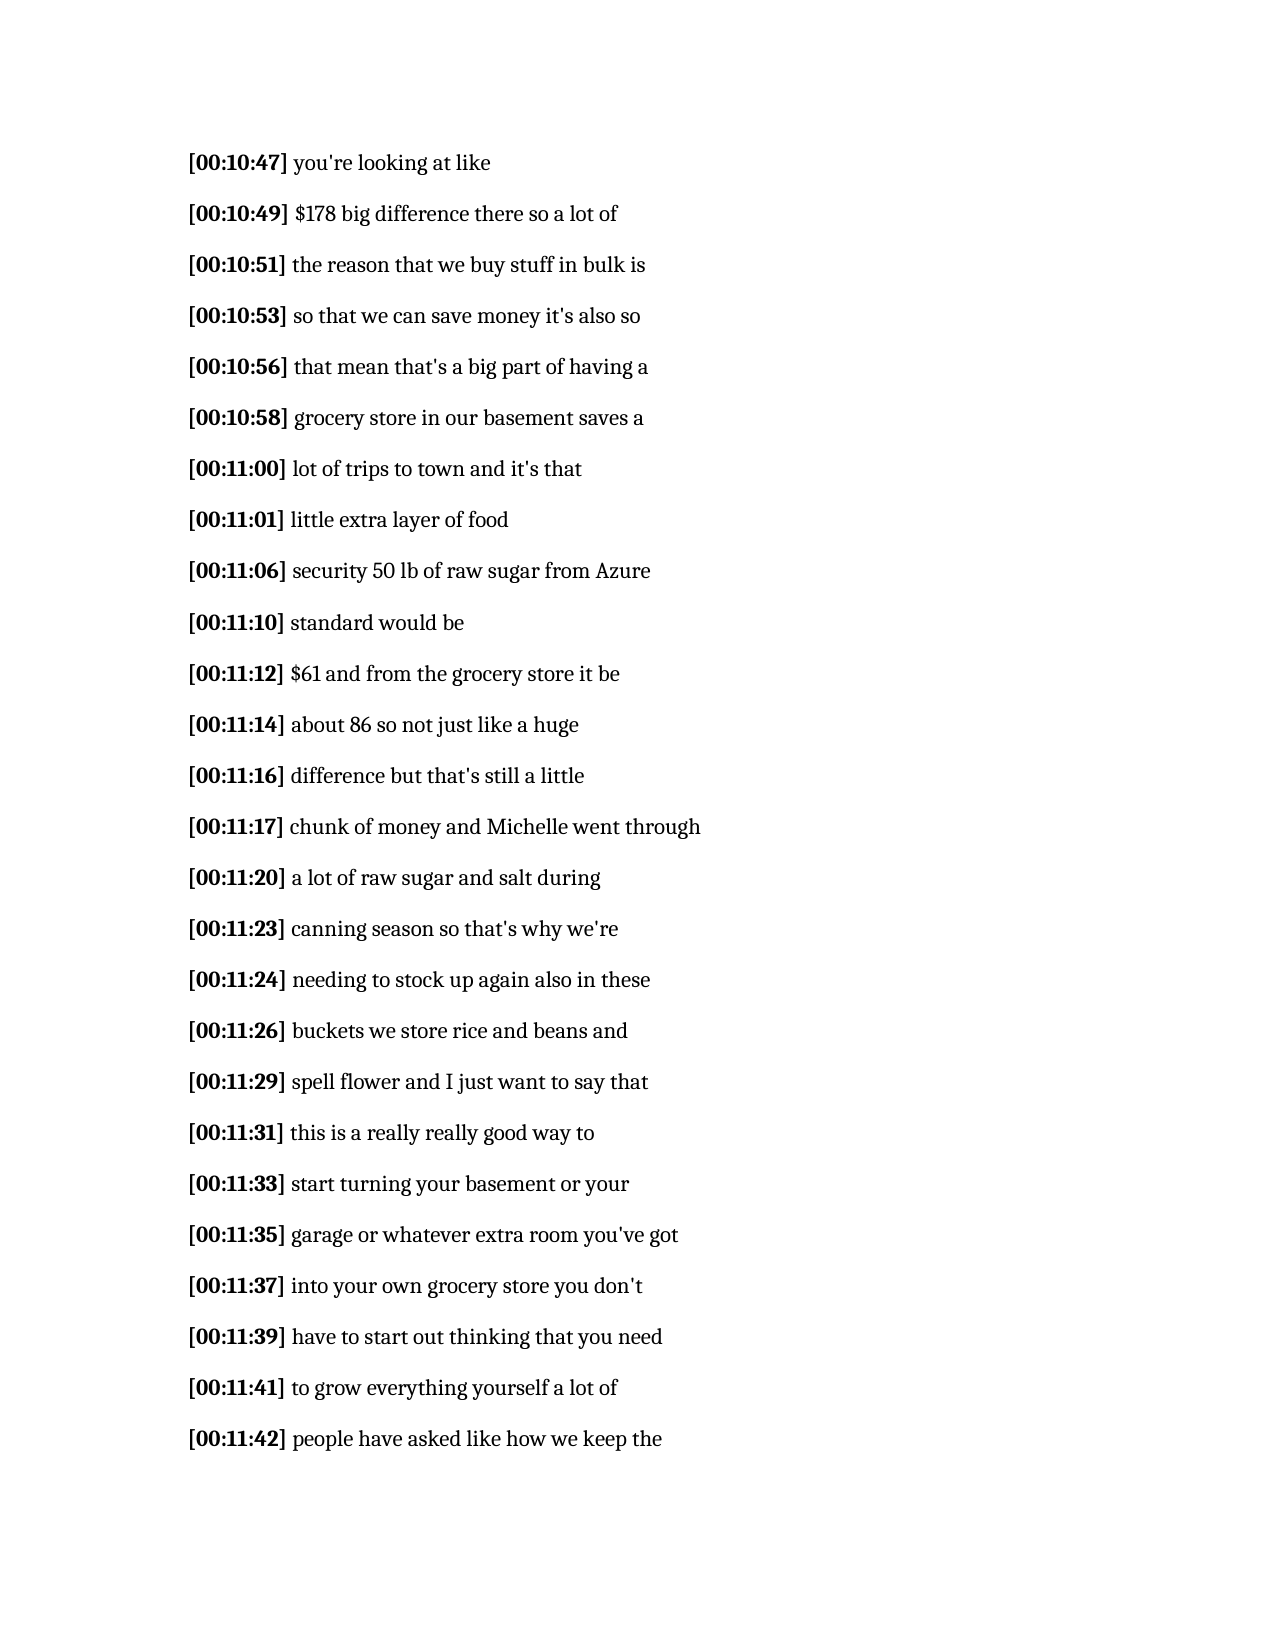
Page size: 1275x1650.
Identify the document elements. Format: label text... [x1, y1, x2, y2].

text [00:11:35] garage or whatever extra room you've got [187, 1222, 1087, 1248]
text [00:10:47] you're looking at like [187, 150, 1087, 176]
text [00:11:23] canning season so that's why we're [187, 916, 1087, 942]
text [00:11:37] into your own grocery store you don't [187, 1273, 1087, 1299]
text [00:11:20] a lot of raw sugar and salt during [187, 864, 1087, 891]
text [00:11:26] buckets we store rice and beans and [187, 1018, 1087, 1044]
text [00:11:31] this is a really really good way to [187, 1120, 1087, 1146]
text [00:10:53] so that we can save money it's also so [187, 303, 1087, 329]
text [00:11:01] little extra layer of food [187, 507, 1087, 534]
text [00:11:16] difference but that's still a little [187, 762, 1087, 789]
text [00:11:24] needing to stock up again also in these [187, 967, 1087, 993]
text [00:11:39] have to start out thinking that you need [187, 1324, 1087, 1350]
text [00:11:33] start turning your basement or your [187, 1171, 1087, 1197]
text [00:10:56] that mean that's a big part of having a [187, 354, 1087, 381]
text [00:10:49] $178 big difference there so a lot of [187, 201, 1087, 227]
text [00:11:17] chunk of money and Michelle went through [187, 813, 1087, 840]
text [00:11:42] people have asked like how we keep the [187, 1426, 1087, 1452]
text [00:11:10] standard would be [187, 609, 1087, 636]
text [00:11:41] to grow everything yourself a lot of [187, 1375, 1087, 1401]
text [00:11:00] lot of trips to town and it's that [187, 456, 1087, 483]
text [00:11:14] about 86 so not just like a huge [187, 711, 1087, 738]
text [00:10:58] grocery store in our basement saves a [187, 405, 1087, 432]
text [00:11:06] security 50 lb of raw sugar from Azure [187, 558, 1087, 585]
text [00:11:12] $61 and from the grocery store it be [187, 660, 1087, 687]
text [00:11:29] spell flower and I just want to say that [187, 1069, 1087, 1095]
text [00:10:51] the reason that we buy stuff in bulk is [187, 252, 1087, 278]
